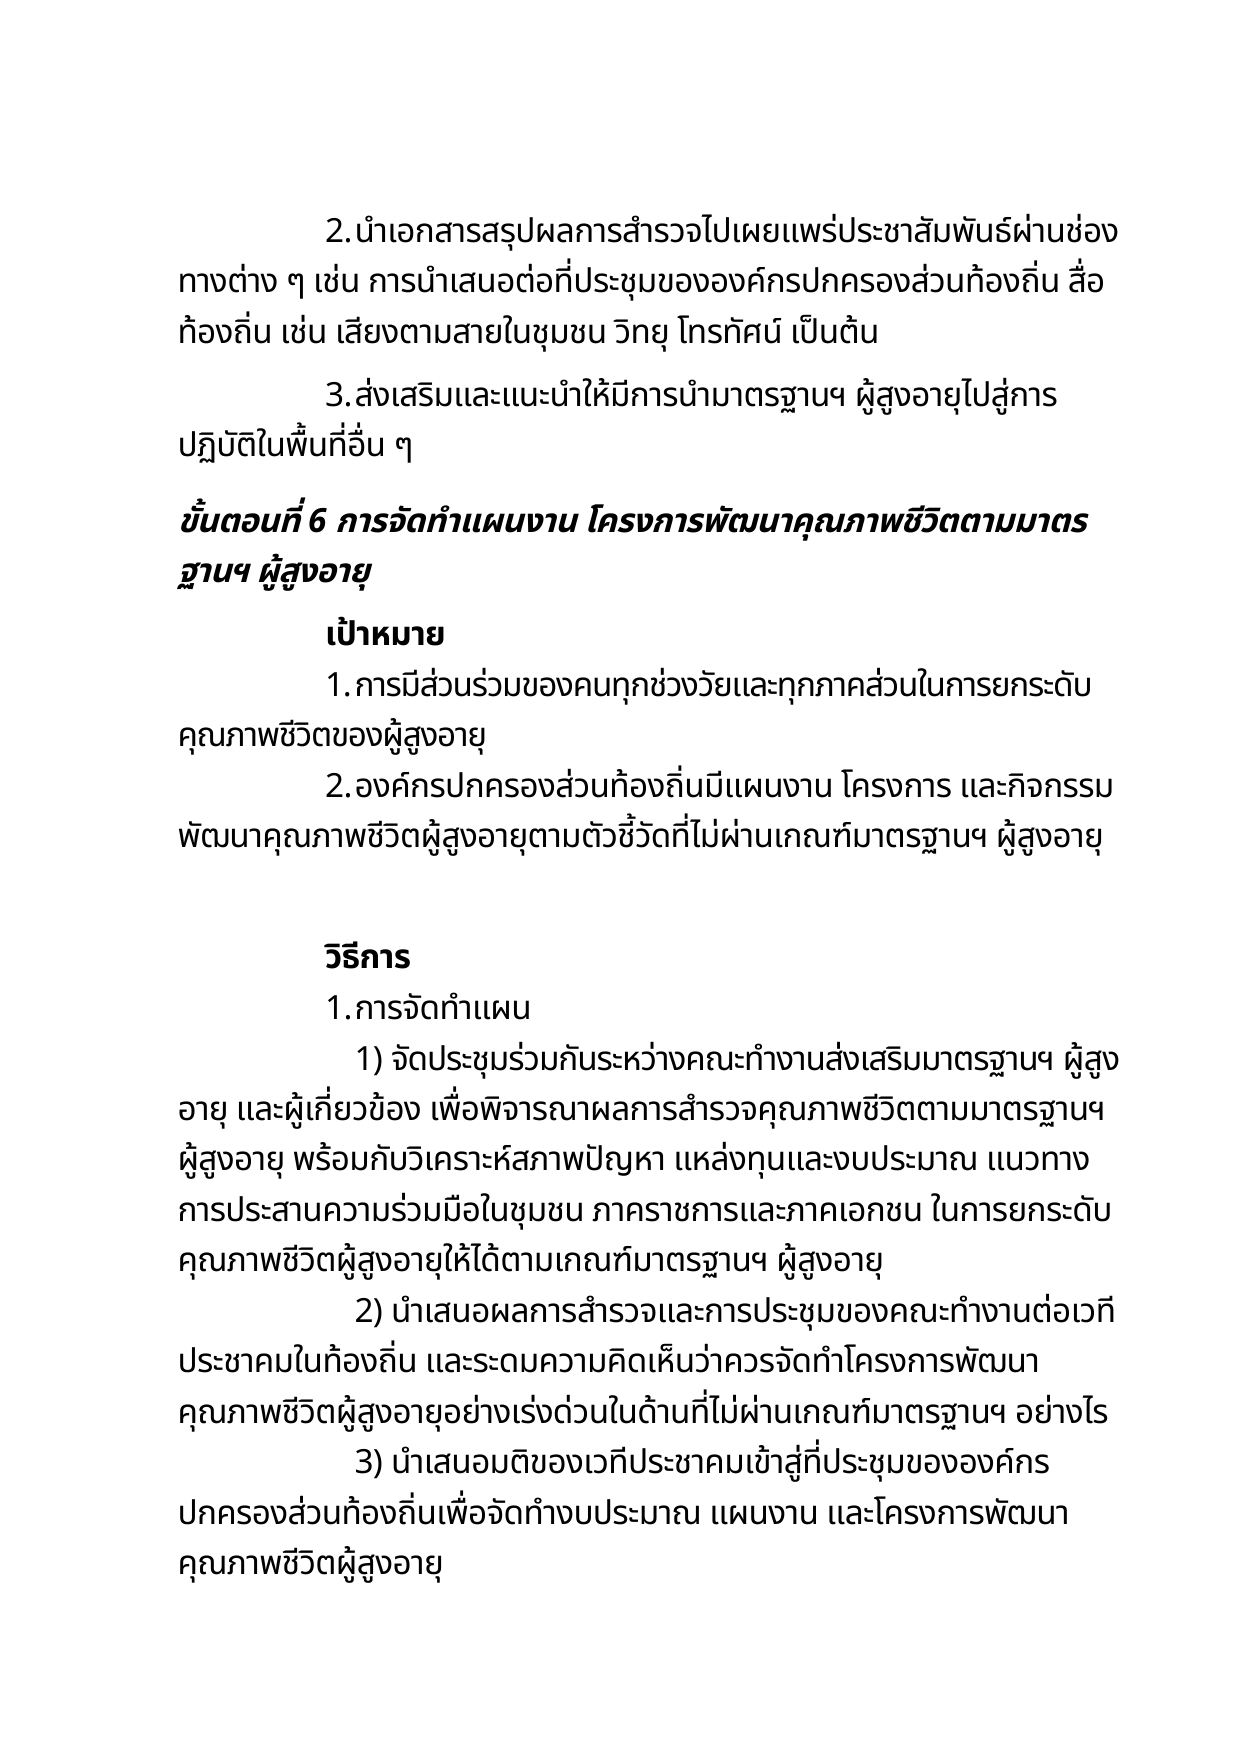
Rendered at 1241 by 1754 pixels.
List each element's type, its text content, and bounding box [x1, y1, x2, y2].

list ส่งเสริมและแนะนำให้มีการนำมาตรฐานฯ ผู้สูงอายุไปสู่การปฏิบัติในพื้นที่อื่น ๆ [177, 371, 1122, 472]
list องค์กรปกครองส่วนท้องถิ่นมีแผนงาน โครงการ และกิจกรรมพัฒนาคุณภาพชีวิตผู้สูงอายุตามตัวชี้วัดที่ไม่ผ่านเกณฑ์มาตรฐานฯ ผู้สูงอายุ [177, 762, 1122, 863]
text 1) จัดประชุมร่วมกันระหว่างคณะทำงานส่งเสริมมาตรฐานฯ ผู้สูงอายุ และผู้เกี่ยวข้อง เพื่อพิจารณาผลการสำรวจคุณภาพชีวิตตามมาตรฐานฯ ผู้สูงอายุ พร้อมกับวิเคราะห์สภาพปัญหา แหล่งทุนและงบประมาณ แนวทางการประสานความร่วมมือในชุมชน ภาคราชการและภาคเอกชน ในการยกระดับคุณภาพชีวิตผู้สูงอายุให้ได้ตามเกณฑ์มาตรฐานฯ ผู้สูงอายุ [177, 1034, 1122, 1287]
list การมีส่วนร่วมของคนทุกช่วงวัยและทุกภาคส่วนในการยกระดับคุณภาพชีวิตของผู้สูงอายุ [177, 661, 1122, 762]
text 3) นำเสนอมติของเวทีประชาคมเข้าสู่ที่ประชุมขององค์กรปกครองส่วนท้องถิ่นเพื่อจัดทำงบประมาณ แผนงาน และโครงการพัฒนาคุณภาพชีวิตผู้สูงอายุ [177, 1438, 1122, 1589]
text ขั้นตอนที่ 6 การจัดทำแผนงาน โครงการพัฒนาคุณภาพชีวิตตามมาตรฐานฯ ผู้สูงอายุ [177, 497, 1122, 598]
list การจัดทำแผน [177, 984, 1122, 1034]
text 2) นำเสนอผลการสำรวจและการประชุมของคณะทำงานต่อเวทีประชาคมในท้องถิ่น และระดมความคิดเห็นว่าควรจัดทำโครงการพัฒนาคุณภาพชีวิตผู้สูงอายุอย่างเร่งด่วนในด้านที่ไม่ผ่านเกณฑ์มาตรฐานฯ อย่างไร [177, 1287, 1122, 1438]
text เป้าหมาย [177, 610, 1122, 661]
list นำเอกสารสรุปผลการสำรวจไปเผยแพร่ประชาสัมพันธ์ผ่านช่องทางต่าง ๆ เช่น การนำเสนอต่อที่ประชุมขององค์กรปกครองส่วนท้องถิ่น สื่อท้องถิ่น เช่น เสียงตามสายในชุมชน วิทยุ โทรทัศน์ เป็นต้น [177, 207, 1122, 358]
text วิธีการ [177, 933, 1122, 984]
